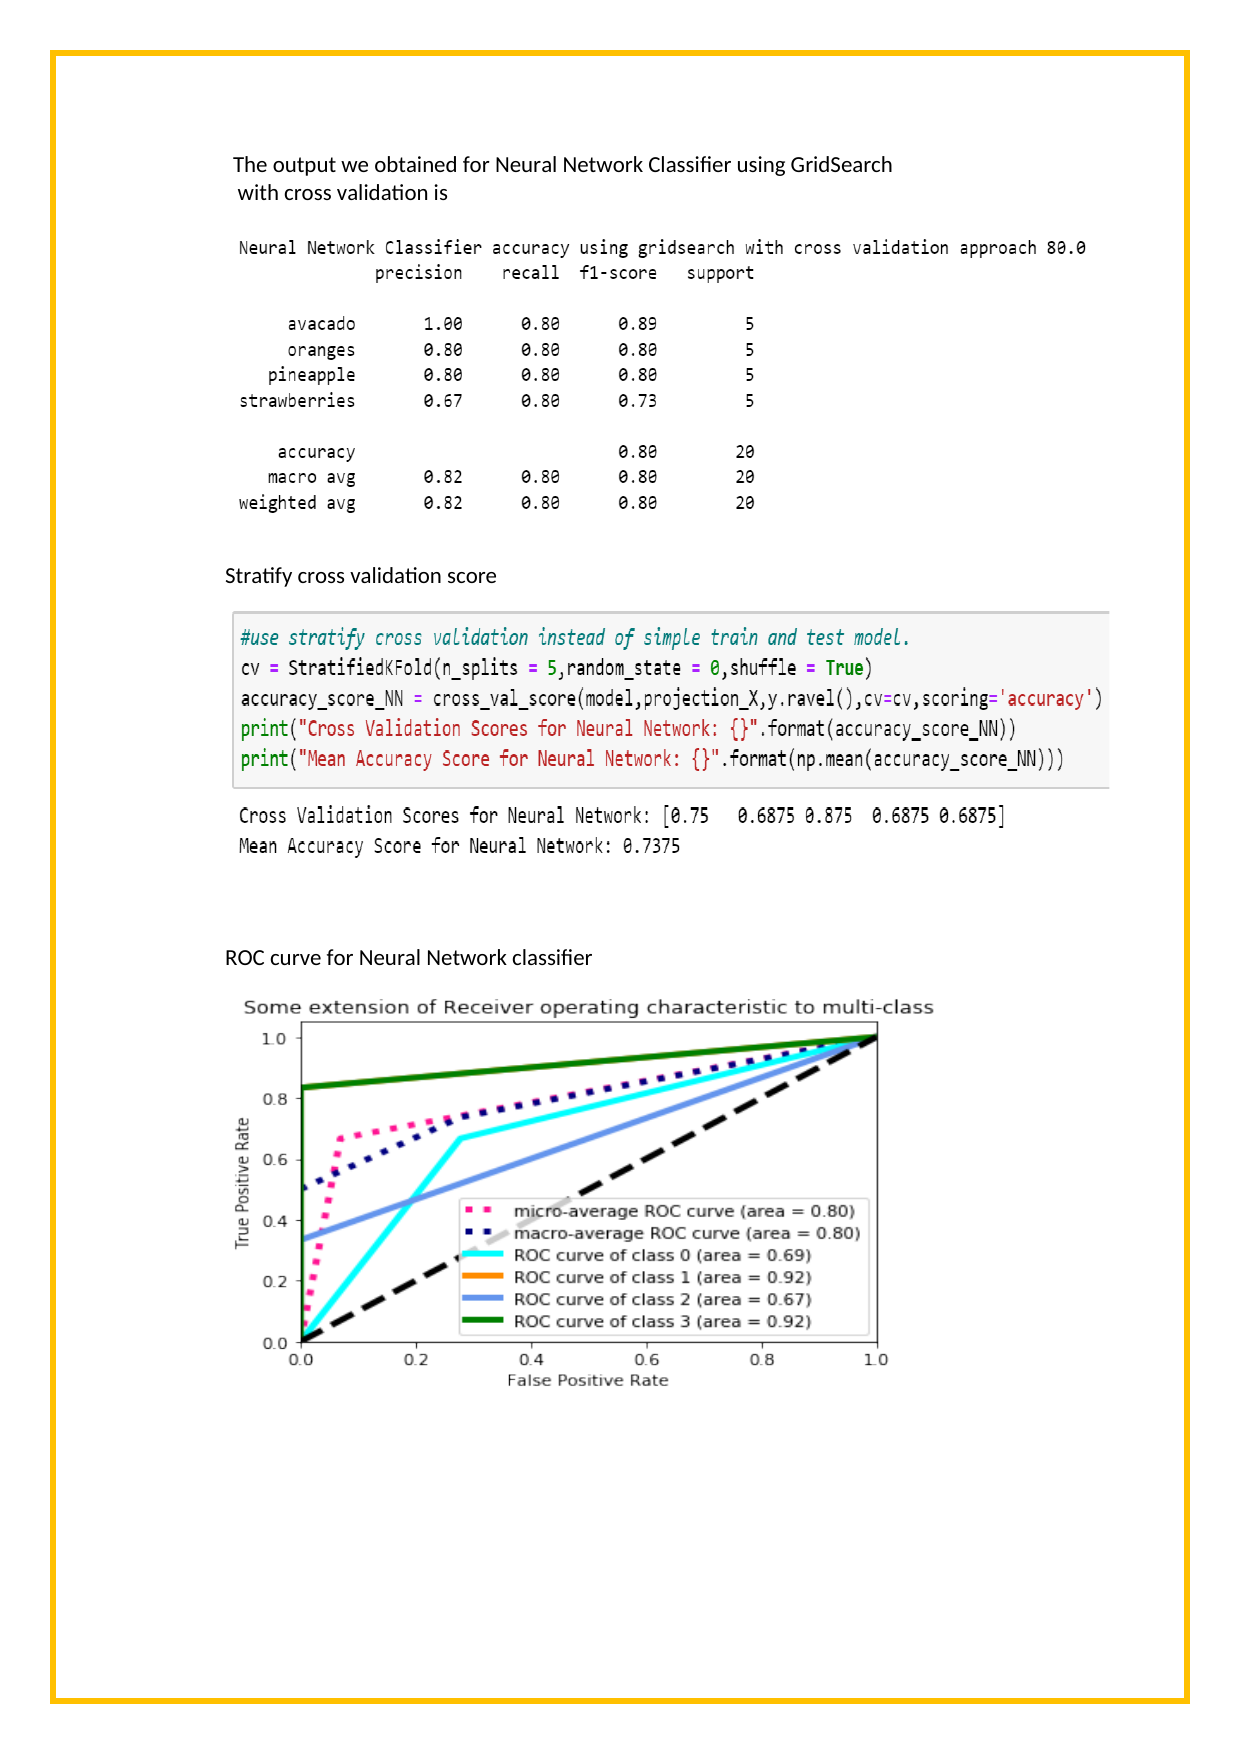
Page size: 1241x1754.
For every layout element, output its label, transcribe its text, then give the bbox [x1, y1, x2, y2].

text Stratify cross validation score [225, 561, 1090, 589]
text The output we obtained for Neural Network Classifier using GridSearch [150, 150, 1090, 178]
picture [225, 989, 946, 1398]
text with cross validation is [150, 178, 1090, 206]
picture [225, 234, 1096, 543]
picture [225, 608, 1110, 877]
text ROC curve for Neural Network classifier [225, 943, 1090, 971]
